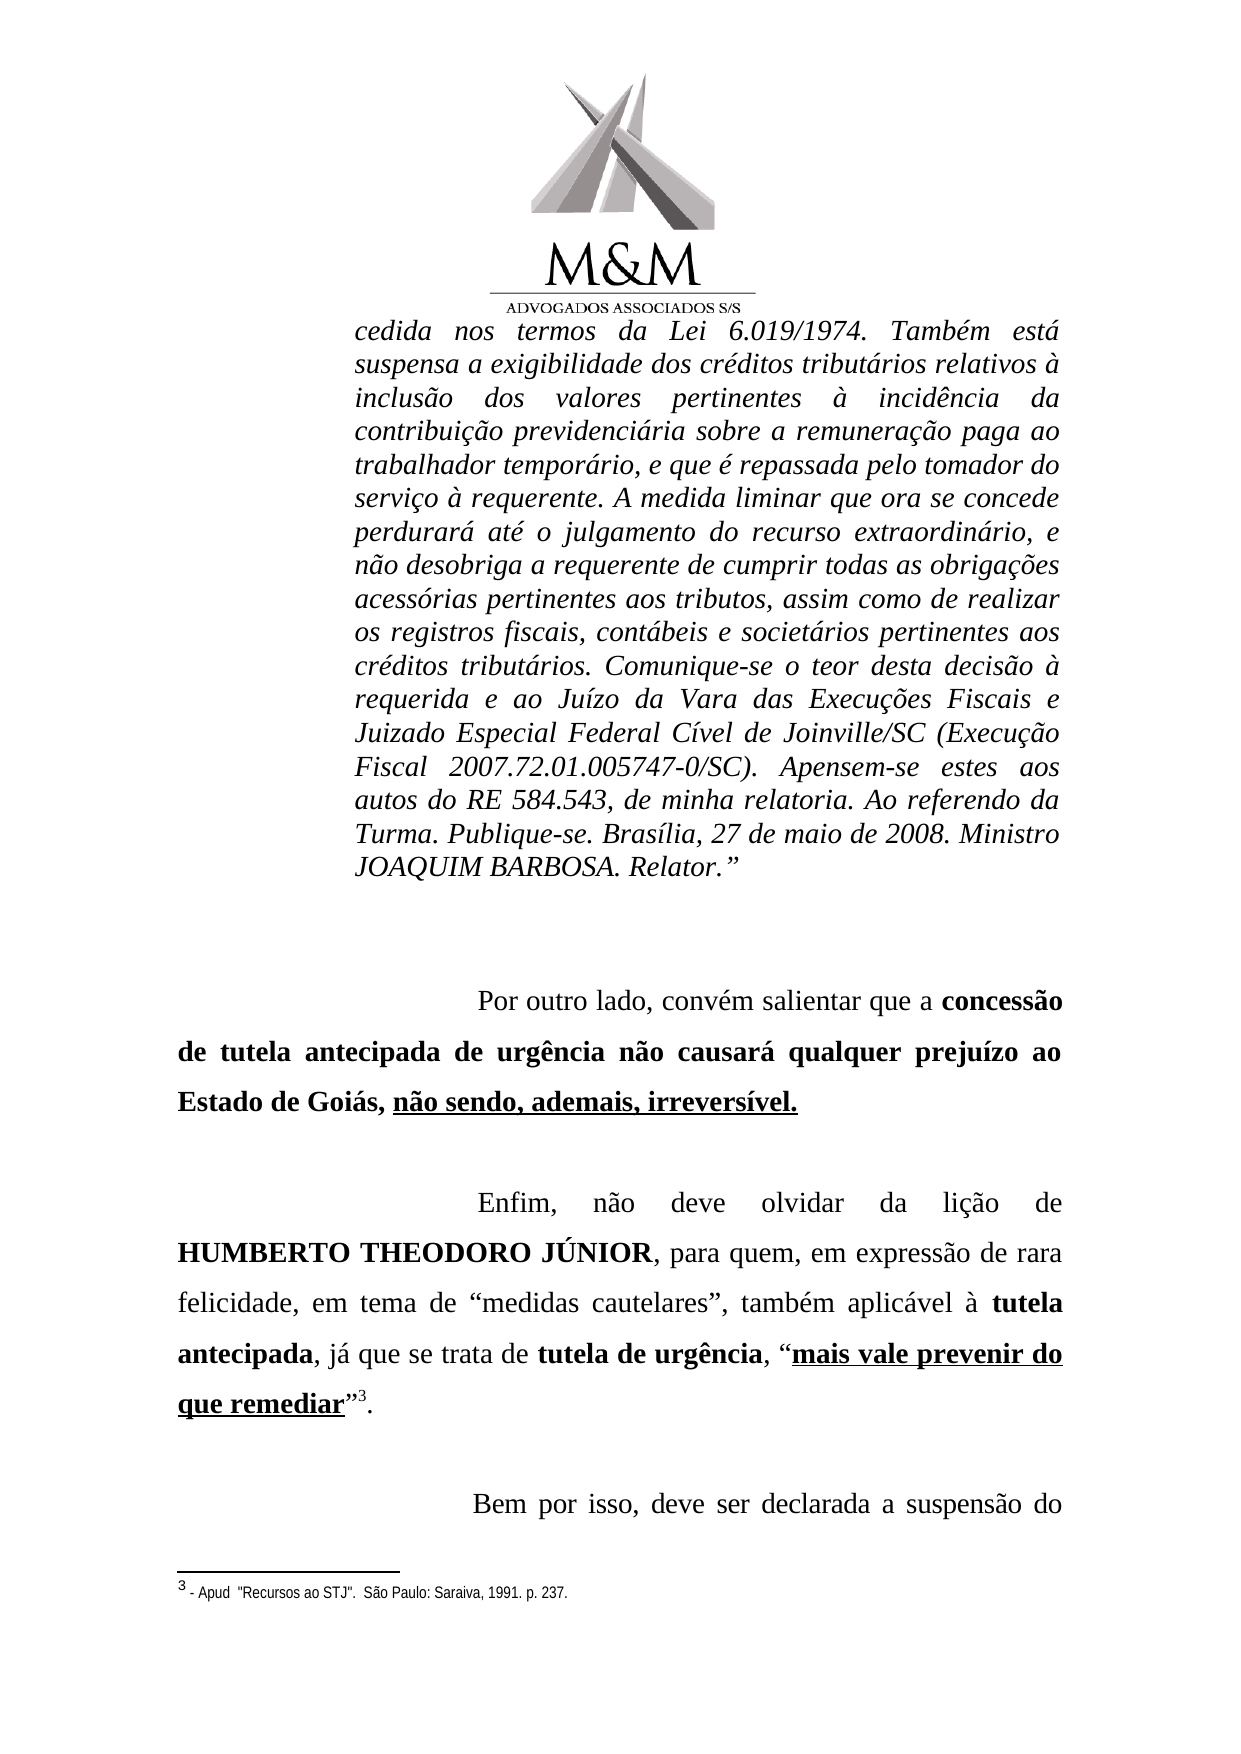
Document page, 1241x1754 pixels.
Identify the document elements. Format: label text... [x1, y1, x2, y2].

text Por outro lado, convém salientar que a concessão de tutela antecipada de urgência não causará qualquer prejuízo ao Estado de Goiás, não sendo, ademais, irreversível. [177, 983, 1063, 1118]
text Enfim, não deve olvidar da lição de HUMBERTO THEODORO JÚNIOR, para quem, em expressão de rara felicidade, em tema de “medidas cautelares”, também aplicável à tutela antecipada, já que se trata de tutela de urgência, “mais vale prevenir do que remediar”. [177, 1185, 1063, 1419]
picture [489, 73, 756, 313]
